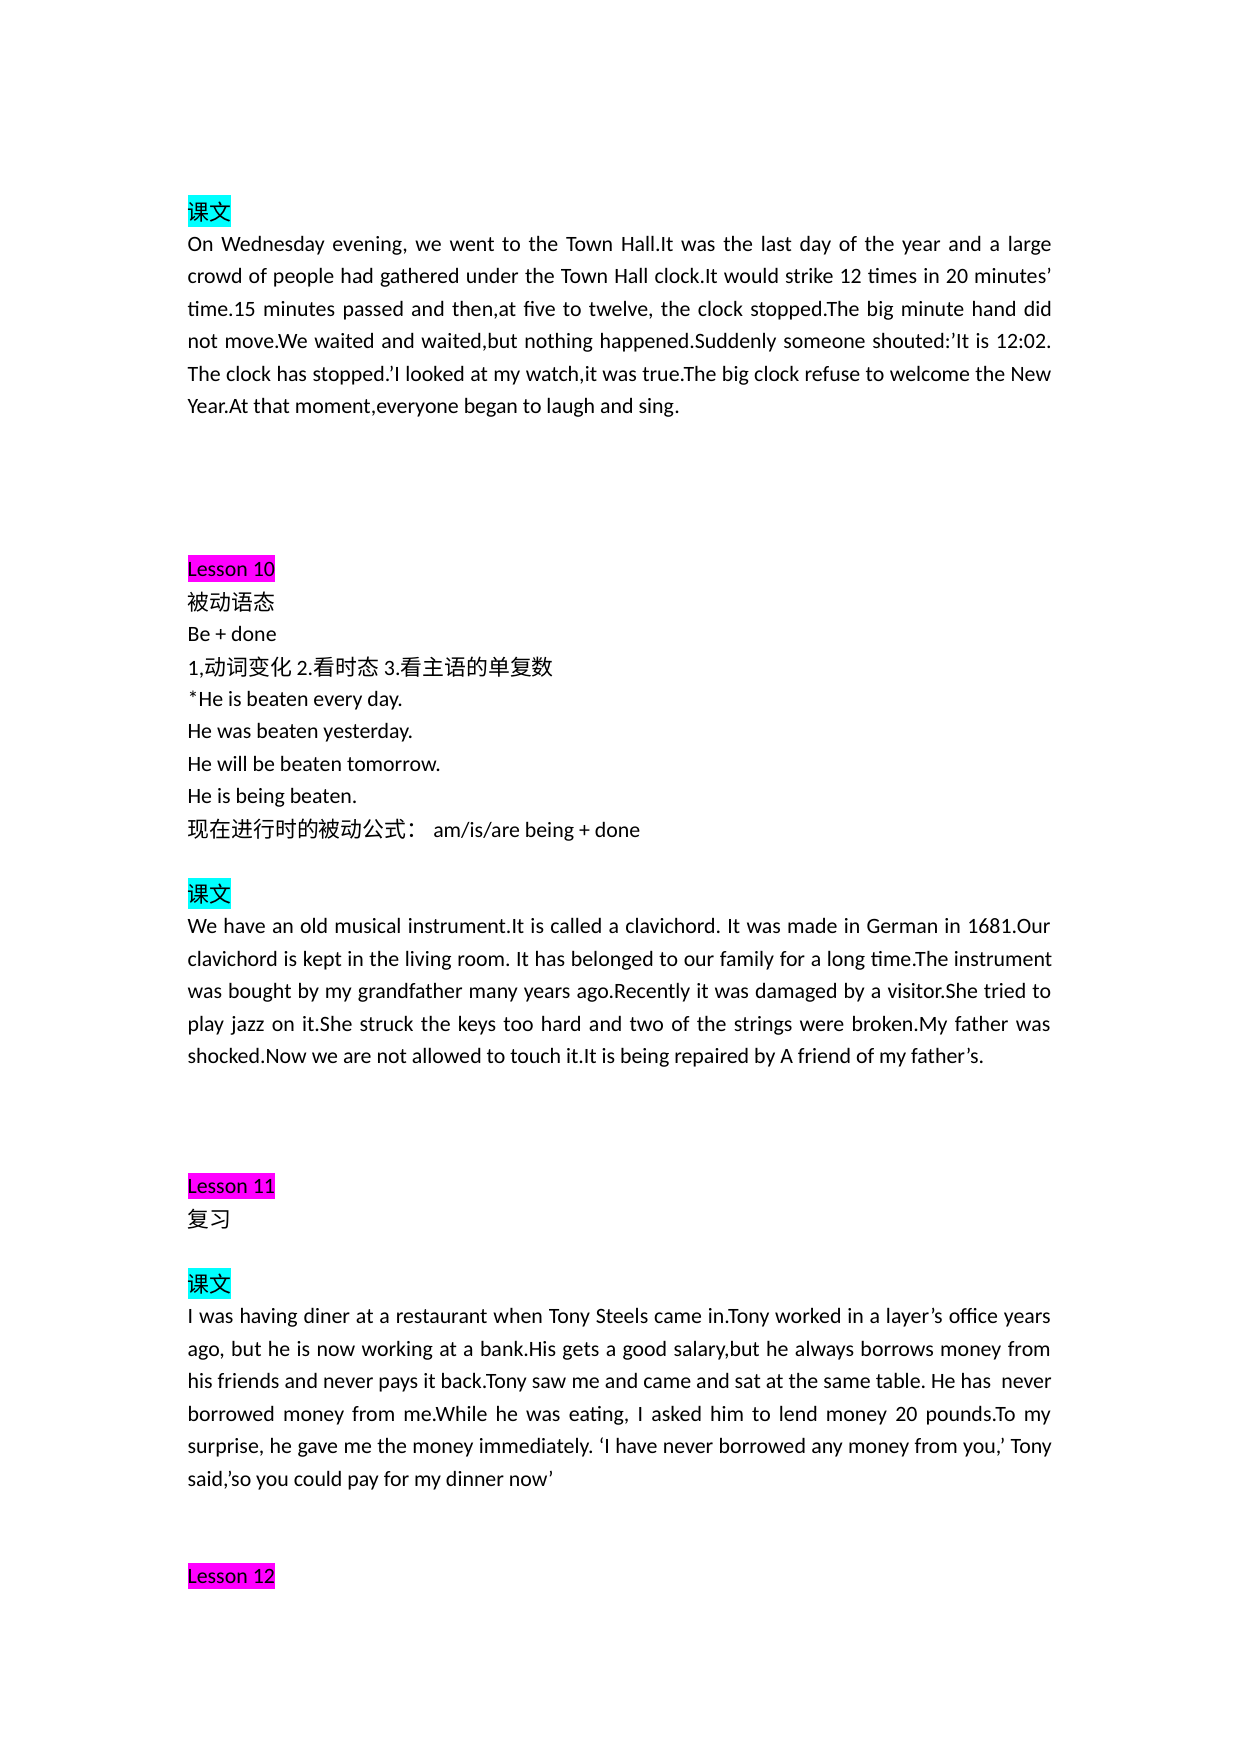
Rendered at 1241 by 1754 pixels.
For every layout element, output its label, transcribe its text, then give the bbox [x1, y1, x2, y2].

list 被动语态 [187, 584, 1053, 617]
list He was beaten yesterday. [187, 714, 1053, 747]
list 1,动词变化 2.看时态 3.看主语的单复数 [187, 649, 1053, 682]
list 课文 [187, 194, 1053, 227]
list 现在进行时的被动公式： am/is/are being + done [187, 812, 1053, 844]
list *He is beaten every day. [187, 682, 1053, 714]
text Lesson 12 [187, 1559, 1053, 1592]
list On Wednesday evening, we went to the Town Hall.It was the last day of the year and a large crowd of people had gathered under the Town Hall clock.It would strike 12 times in 20 minutes’ time.15 minutes passed and then,at five to twelve, the clock stopped.The big minute hand did not move.We waited and waited,but nothing happened.Suddenly someone shouted:’It is 12:02. The clock has stopped.’I looked at my watch,it was true.The big clock refuse to welcome the New Year.At that moment,everyone began to laugh and sing. [187, 227, 1053, 422]
text Lesson 11 [187, 1169, 1053, 1202]
list 课文 [187, 877, 1053, 909]
list He will be beaten tomorrow. [187, 747, 1053, 779]
list 复习 [187, 1202, 1053, 1234]
list Be + done [187, 617, 1053, 649]
list I was having diner at a restaurant when Tony Steels came in.Tony worked in a layer’s office years ago, but he is now working at a bank.His gets a good salary,but he always borrows money from his friends and never pays it back.Tony saw me and came and sat at the same table. He has never borrowed money from me.While he was eating, I asked him to lend money 20 pounds.To my surprise, he gave me the money immediately. ‘I have never borrowed any money from you,’ Tony said,’so you could pay for my dinner now’ [187, 1299, 1053, 1494]
text Lesson 10 [187, 552, 1053, 584]
list 课文 [187, 1267, 1053, 1299]
list We have an old musical instrument.It is called a clavichord. It was made in German in 1681.Our clavichord is kept in the living room. It has belonged to our family for a long time.The instrument was bought by my grandfather many years ago.Recently it was damaged by a visitor.She tried to play jazz on it.She struck the keys too hard and two of the strings were broken.My father was shocked.Now we are not allowed to touch it.It is being repaired by A friend of my father’s. [187, 909, 1053, 1072]
list He is being beaten. [187, 779, 1053, 812]
